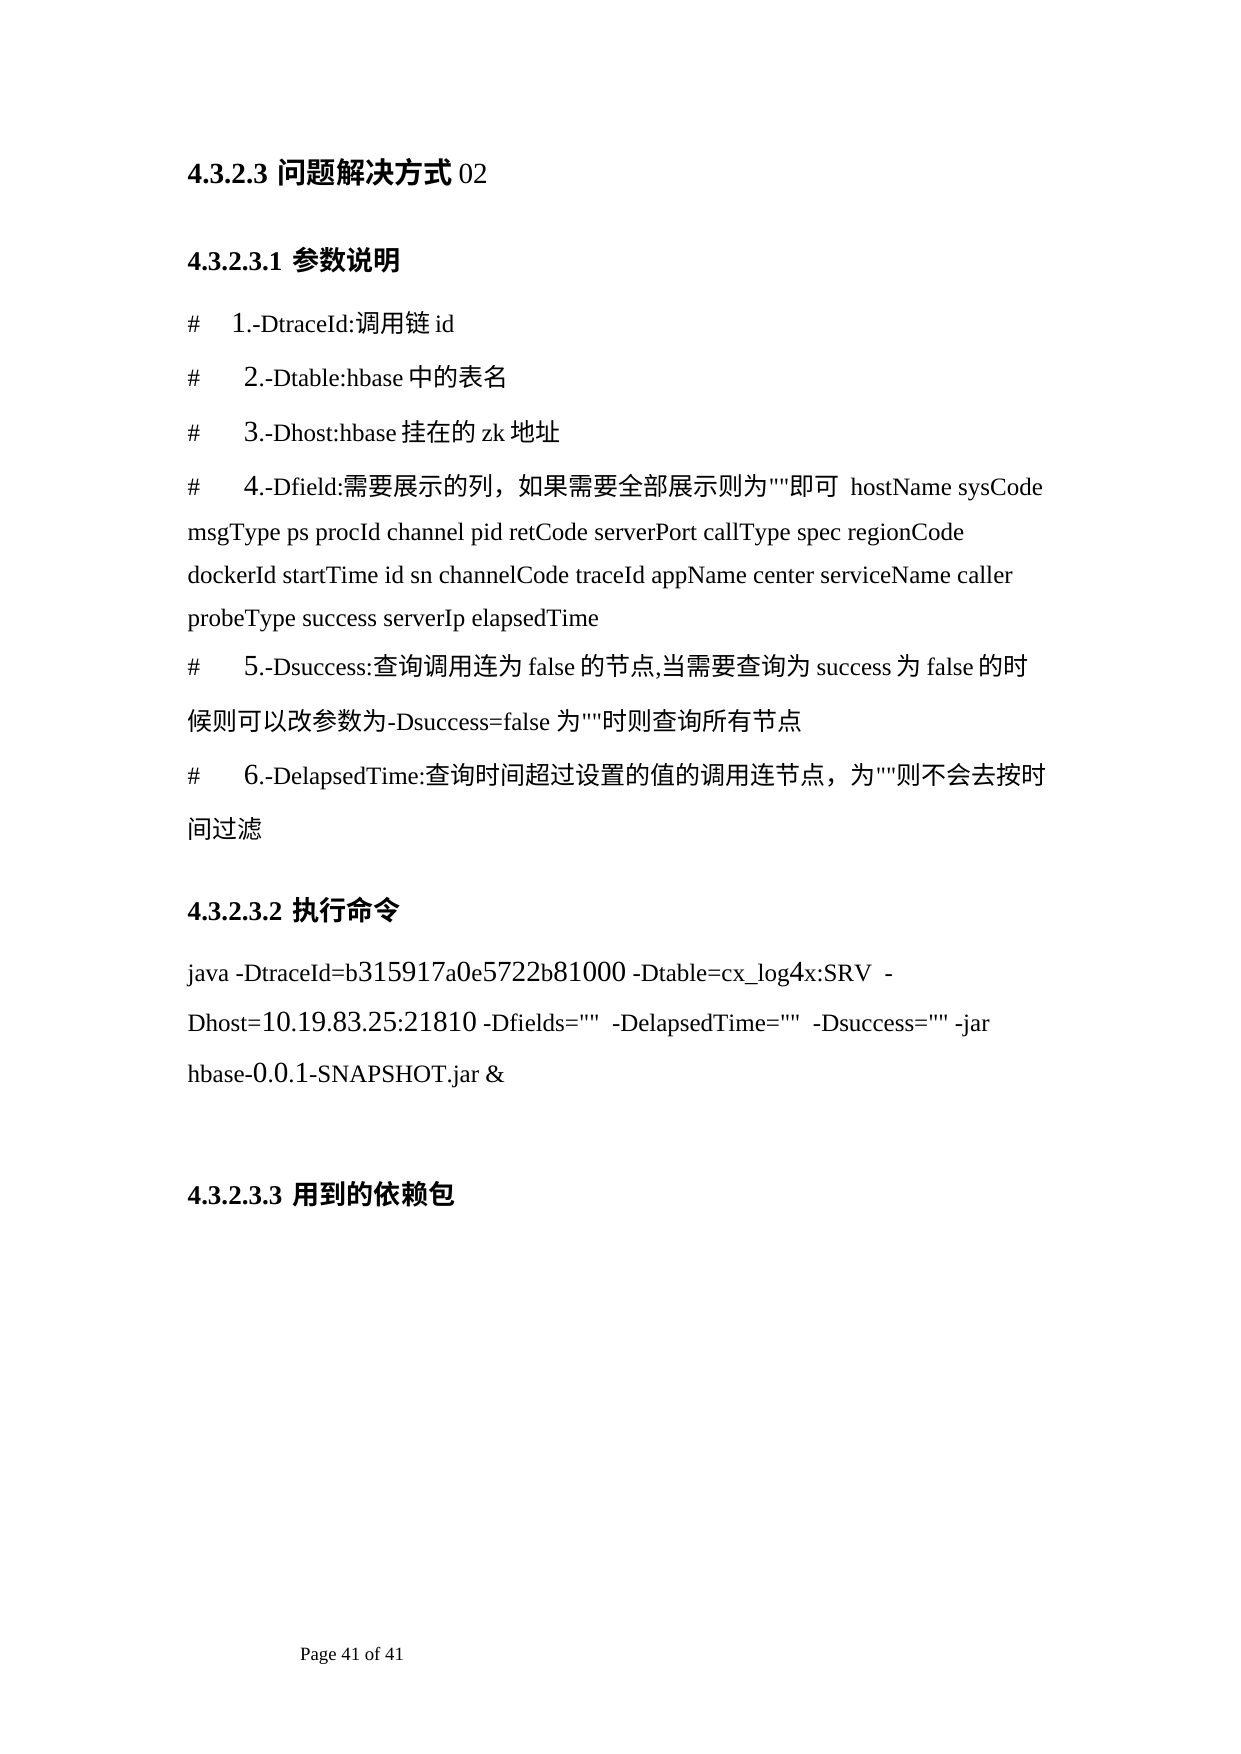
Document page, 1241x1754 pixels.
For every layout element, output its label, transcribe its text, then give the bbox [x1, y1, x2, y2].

text # 5.-Dsuccess:查询调用连为false的节点,当需要查询为success为false的时候则可以改参数为-Dsuccess=false 为""时则查询所有节点 [187, 647, 1053, 737]
text java -DtraceId=b315917a0e5722b81000 -Dtable=cx_log4x:SRV -Dhost=10.19.83.25:21810 -Dfields="" -DelapsedTime="" -Dsuccess="" -jar hbase-0.0.1-SNAPSHOT.jar & [187, 954, 1053, 1088]
subtitle 参数说明 [187, 238, 1053, 278]
text # 1.-DtraceId:调用链id [187, 303, 1053, 340]
text # 6.-DelapsedTime:查询时间超过设置的值的调用连节点，为""则不会去按时间过滤 [187, 755, 1053, 846]
text # 2.-Dtable:hbase中的表名 [187, 358, 1053, 394]
subtitle 执行命令 [187, 889, 1053, 928]
subtitle 问题解决方式02 [187, 150, 1053, 192]
text # 4.-Dfield:需要展示的列，如果需要全部展示则为""即可 hostName sysCode msgType ps procId channel pid retCode serverPort callType spec regionCode dockerId startTime id sn channelCode traceId appName center serviceName caller probeType success serverIp elapsedTime [187, 467, 1053, 632]
text # 3.-Dhost:hbase挂在的zk地址 [187, 412, 1053, 448]
subtitle 用到的依赖包 [187, 1173, 1053, 1213]
